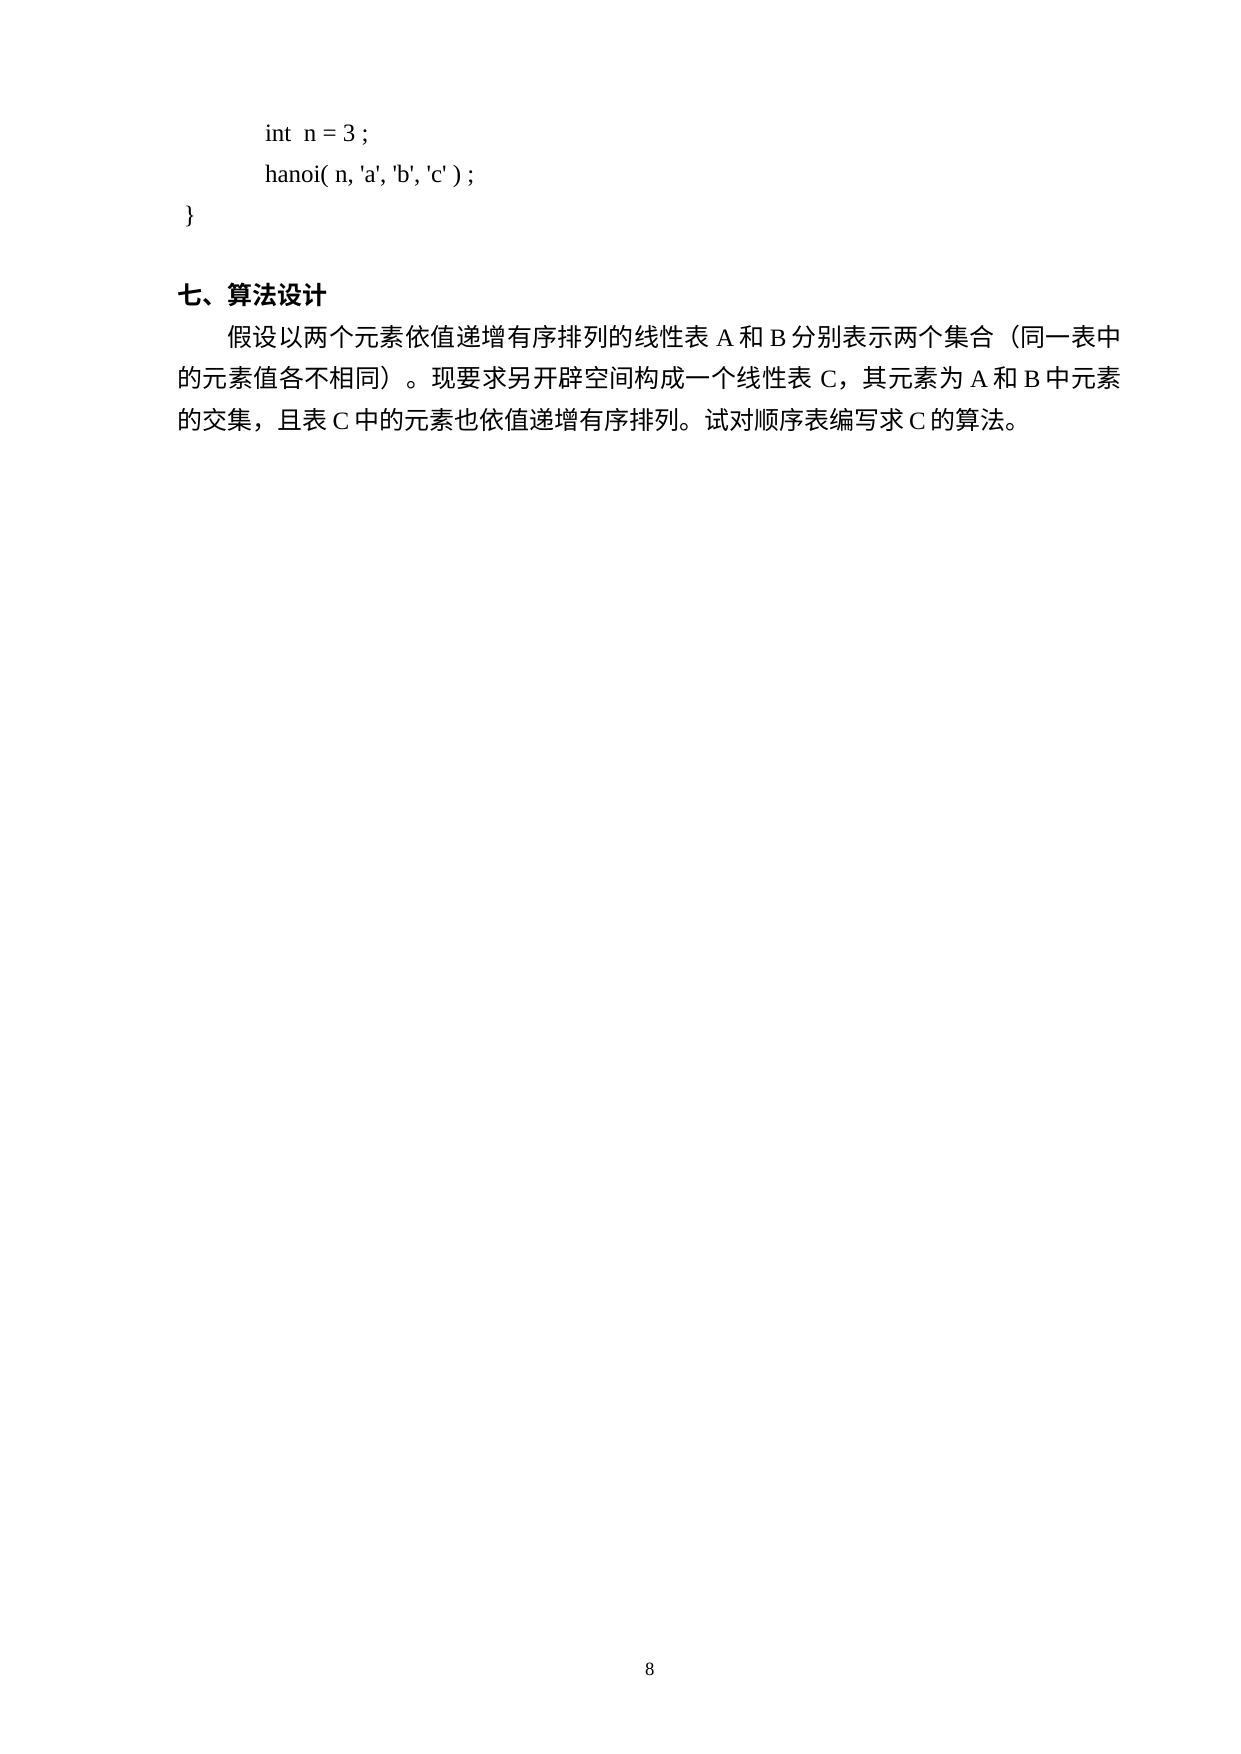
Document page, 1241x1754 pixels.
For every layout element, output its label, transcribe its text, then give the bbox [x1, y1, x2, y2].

text 假设以两个元素依值递增有序排列的线性表A和B分别表示两个集合（同一表中的元素值各不相同）。现要求另开辟空间构成一个线性表C，其元素为A和B中元素的交集，且表C中的元素也依值递增有序排列。试对顺序表编写求C的算法。 [177, 313, 1122, 438]
text int n = 3 ; [221, 118, 1122, 147]
text 七、算法设计 [177, 271, 1122, 313]
text hanoi( n, 'a', 'b', 'c' ) ; [177, 159, 1122, 188]
text } [177, 201, 1122, 229]
